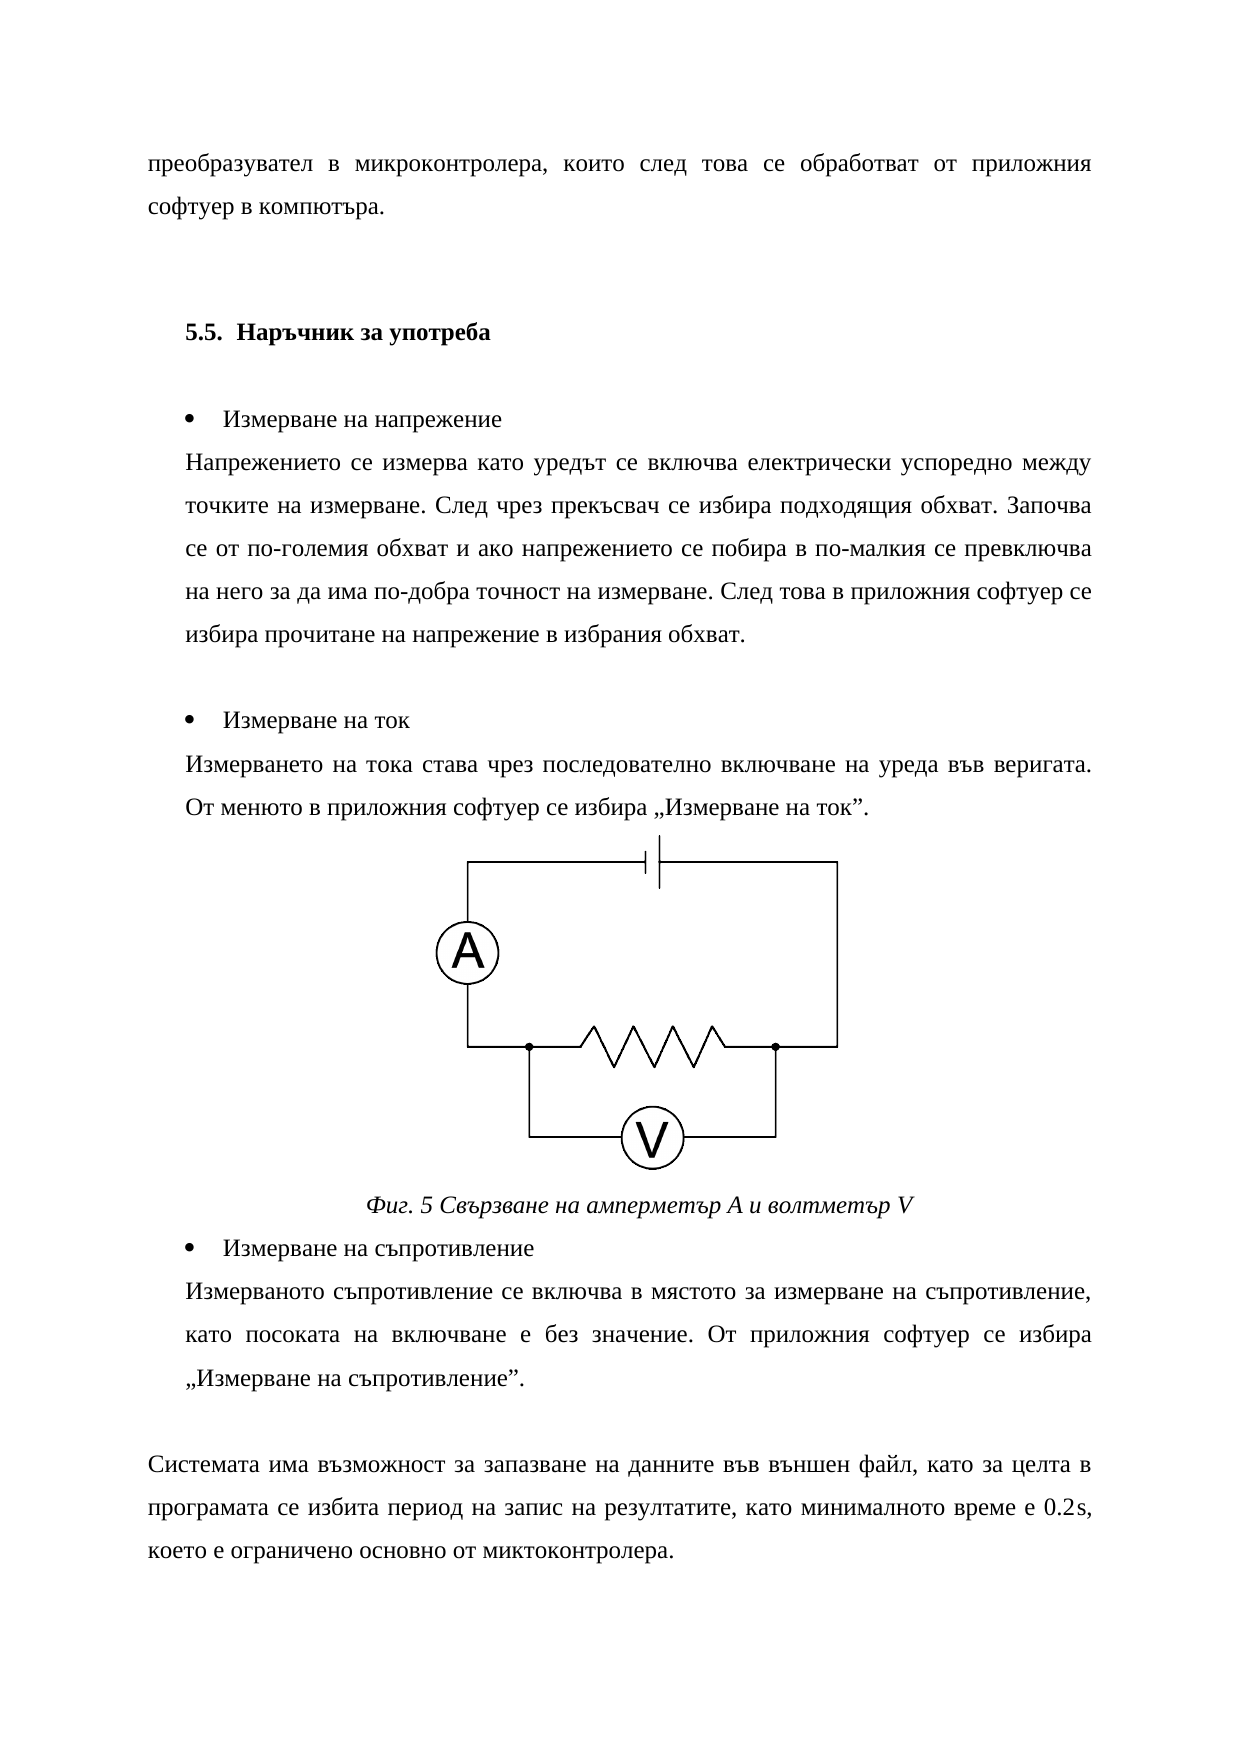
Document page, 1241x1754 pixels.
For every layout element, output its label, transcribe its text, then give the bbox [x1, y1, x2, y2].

list Измерване на съпротивление [185, 1233, 1093, 1262]
text Измерването на тока става чрез последователно включване на уреда във веригата. От менюто в приложния софтуер се избира „Измерване на ток”. [185, 749, 1093, 821]
list Наръчник за употреба [185, 317, 1093, 346]
list Измерване на ток [185, 706, 1093, 734]
text Системата има възможност за запазване на данните във външен файл, като за целта в програмата се избита период на запис на резултатите, като минималното време е 0.2s, което е ограничено основно от миктоконтролера. [148, 1449, 1093, 1564]
text Измерваното съпротивление се включва в мястото за измерване на съпротивление, като посоката на включване е без значение. От приложния софтуер се избира „Измерване на съпротивление”. [185, 1276, 1093, 1391]
text Напрежението се измерва като уредът се включва електрически успоредно между точките на измерване. След чрез прекъсвач се избира подходящия обхват. Започва се от по-големия обхват и ако напрежението се побира в по-малкия се превключва на него за да има по-добра точност на измерване. След това в приложния софтуер се избира прочитане на напрежение в избрания обхват. [185, 447, 1093, 648]
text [148, 148, 1093, 219]
list Измерване на напрежение [185, 404, 1093, 432]
picture [427, 835, 850, 1177]
text Фиг. 5 Свързване на амперметър А и волтметър V [185, 1190, 1093, 1219]
